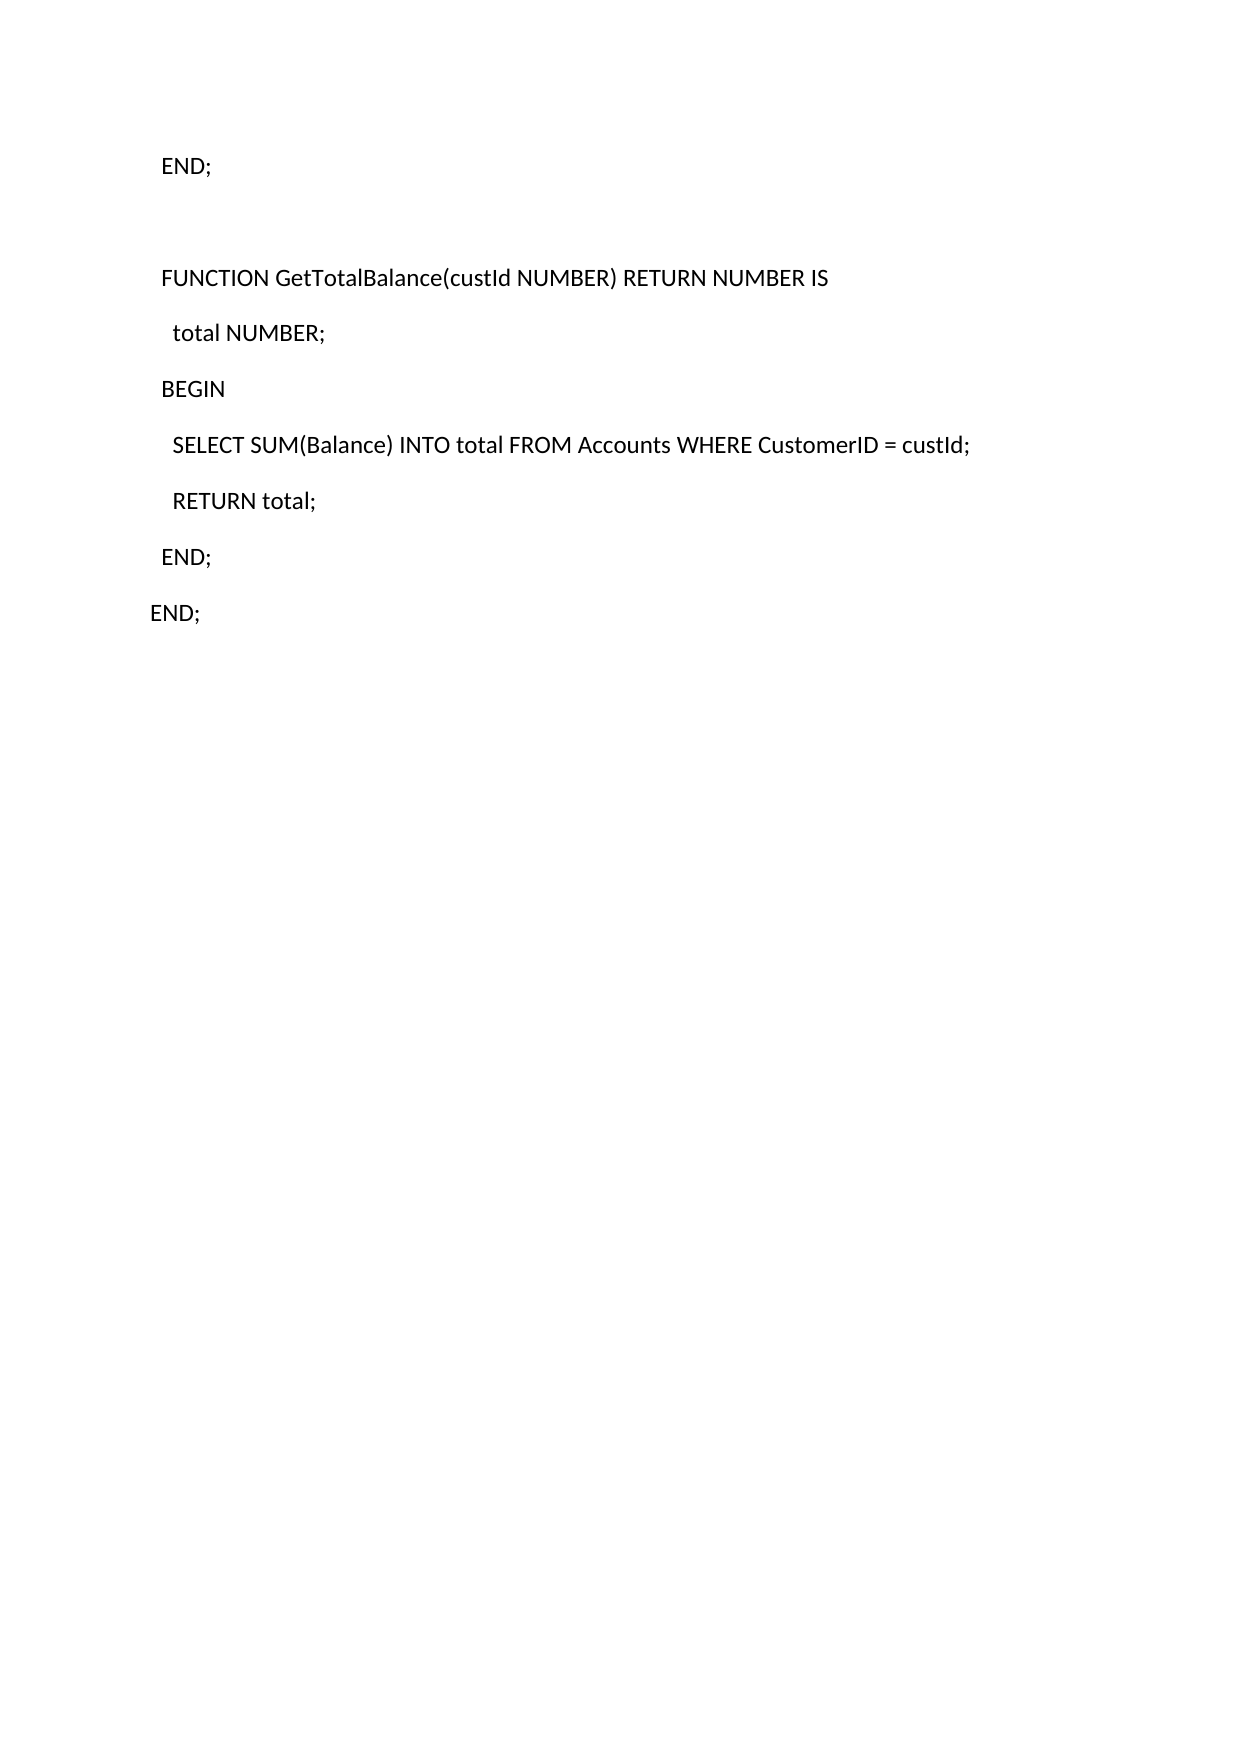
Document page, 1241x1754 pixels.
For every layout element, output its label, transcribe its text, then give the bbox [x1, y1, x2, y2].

text END; [150, 541, 1090, 571]
text FUNCTION GetTotalBalance(custId NUMBER) RETURN NUMBER IS [150, 262, 1090, 292]
text BEGIN [150, 373, 1090, 404]
text RETURN total; [150, 485, 1090, 516]
text END; [150, 597, 1090, 627]
text END; [150, 150, 1090, 181]
text total NUMBER; [150, 317, 1090, 348]
text SELECT SUM(Balance) INTO total FROM Accounts WHERE CustomerID = custId; [150, 429, 1090, 460]
